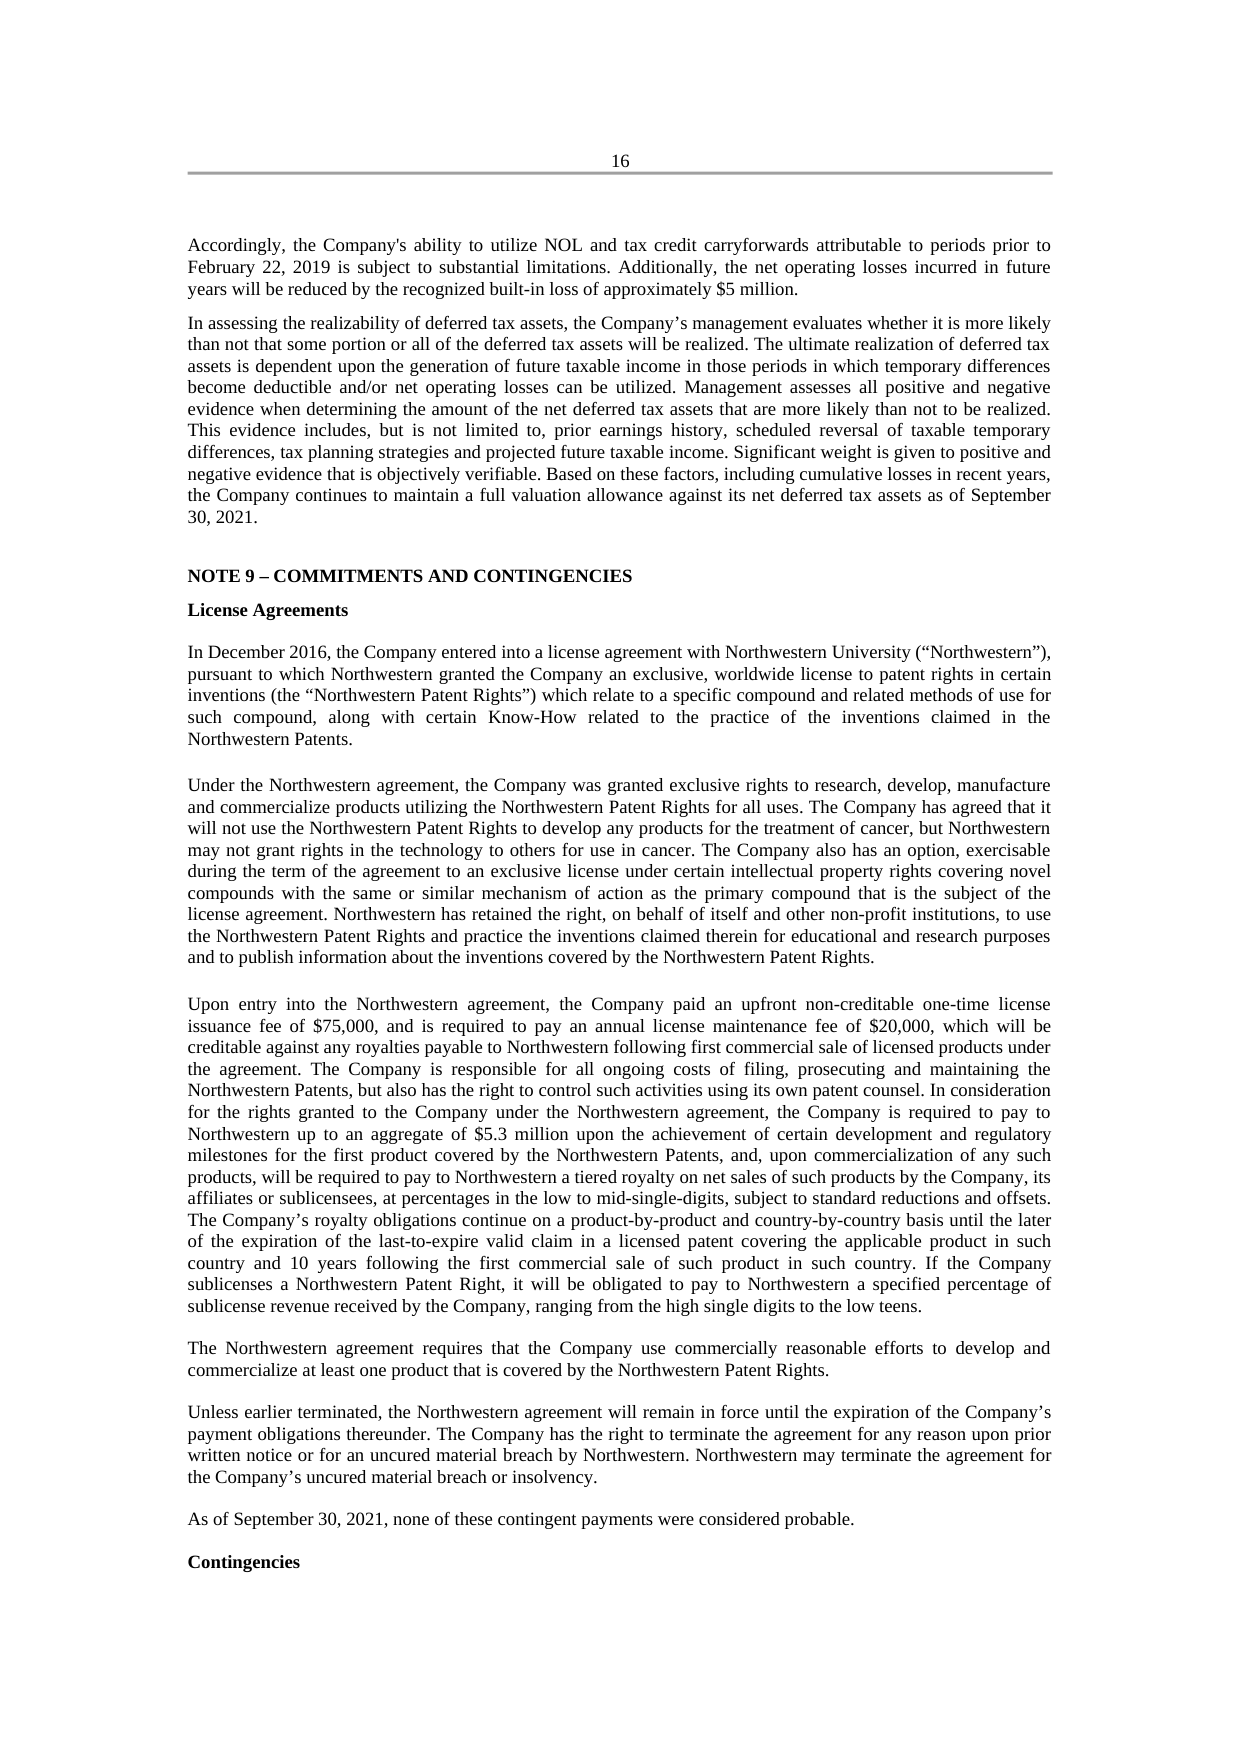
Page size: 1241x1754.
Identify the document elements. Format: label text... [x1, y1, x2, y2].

text Unless earlier terminated, the Northwestern agreement will remain in force until the expiration of the Company’s payment obligations thereunder. The Company has the right to terminate the agreement for any reason upon prior written notice or for an uncured material breach by Northwestern. Northwestern may terminate the agreement for the Company’s uncured material breach or insolvency. [187, 1401, 1053, 1487]
text Under the Northwestern agreement, the Company was granted exclusive rights to research, develop, manufacture and commercialize products utilizing the Northwestern Patent Rights for all uses. The Company has agreed that it will not use the Northwestern Patent Rights to develop any products for the treatment of cancer, but Northwestern may not grant rights in the technology to others for use in cancer. The Company also has an option, exercisable during the term of the agreement to an exclusive license under certain intellectual property rights covering novel compounds with the same or similar mechanism of action as the primary compound that is the subject of the license agreement. Northwestern has retained the right, on behalf of itself and other non-profit institutions, to use the Northwestern Patent Rights and practice the inventions claimed therein for educational and research purposes and to publish information about the inventions covered by the Northwestern Patent Rights. [187, 774, 1053, 968]
text Contingencies [187, 1551, 1053, 1572]
text In December 2016, the Company entered into a license agreement with Northwestern University (“Northwestern”), pursuant to which Northwestern granted the Company an exclusive, worldwide license to patent rights in certain inventions (the “Northwestern Patent Rights”) which relate to a specific compound and related methods of use for such compound, along with certain Know-How related to the practice of the inventions claimed in the Northwestern Patents. [187, 641, 1053, 749]
text As of September 30, 2021, none of these contingent payments were considered probable. [187, 1508, 1053, 1530]
text Upon entry into the Northwestern agreement, the Company paid an upfront non-creditable one-time license issuance fee of $75,000, and is required to pay an annual license maintenance fee of $20,000, which will be creditable against any royalties payable to Northwestern following first commercial sale of licensed products under the agreement. The Company is responsible for all ongoing costs of filing, prosecuting and maintaining the Northwestern Patents, but also has the right to control such activities using its own patent counsel. In consideration for the rights granted to the Company under the Northwestern agreement, the Company is required to pay to Northwestern up to an aggregate of $5.3 million upon the achievement of certain development and regulatory milestones for the first product covered by the Northwestern Patents, and, upon commercialization of any such products, will be required to pay to Northwestern a tiered royalty on net sales of such products by the Company, its affiliates or sublicensees, at percentages in the low to mid-single-digits, subject to standard reductions and offsets. The Company’s royalty obligations continue on a product-by-product and country-by-country basis until the later of the expiration of the last-to-expire valid claim in a licensed patent covering the applicable product in such country and 10 years following the first commercial sale of such product in such country. If the Company sublicenses a Northwestern Patent Right, it will be obligated to pay to Northwestern a specified percentage of sublicense revenue received by the Company, ranging from the high single digits to the low teens. [187, 993, 1053, 1316]
text 16 [187, 150, 1053, 171]
text In assessing the realizability of deferred tax assets, the Company’s management evaluates whether it is more likely than not that some portion or all of the deferred tax assets will be realized. The ultimate realization of deferred tax assets is dependent upon the generation of future taxable income in those periods in which temporary differences become deductible and/or net operating losses can be utilized. Management assesses all positive and negative evidence when determining the amount of the net deferred tax assets that are more likely than not to be realized. This evidence includes, but is not limited to, prior earnings history, scheduled reversal of taxable temporary differences, tax planning strategies and projected future taxable income. Significant weight is given to positive and negative evidence that is objectively verifiable. Based on these factors, including cumulative losses in recent years, the Company continues to maintain a full valuation allowance against its net deferred tax assets as of September 30, 2021. [187, 312, 1053, 527]
text Accordingly, the Company's ability to utilize NOL and tax credit carryforwards attributable to periods prior to February 22, 2019 is subject to substantial limitations. Additionally, the net operating losses incurred in future years will be reduced by the recognized built-in loss of approximately $5 million. [187, 234, 1053, 299]
text The Northwestern agreement requires that the Company use commercially reasonable efforts to develop and commercialize at least one product that is covered by the Northwestern Patent Rights. [187, 1337, 1053, 1380]
text NOTE 9 – COMMITMENTS AND CONTINGENCIES [187, 565, 1053, 586]
text License Agreements [187, 599, 1053, 620]
